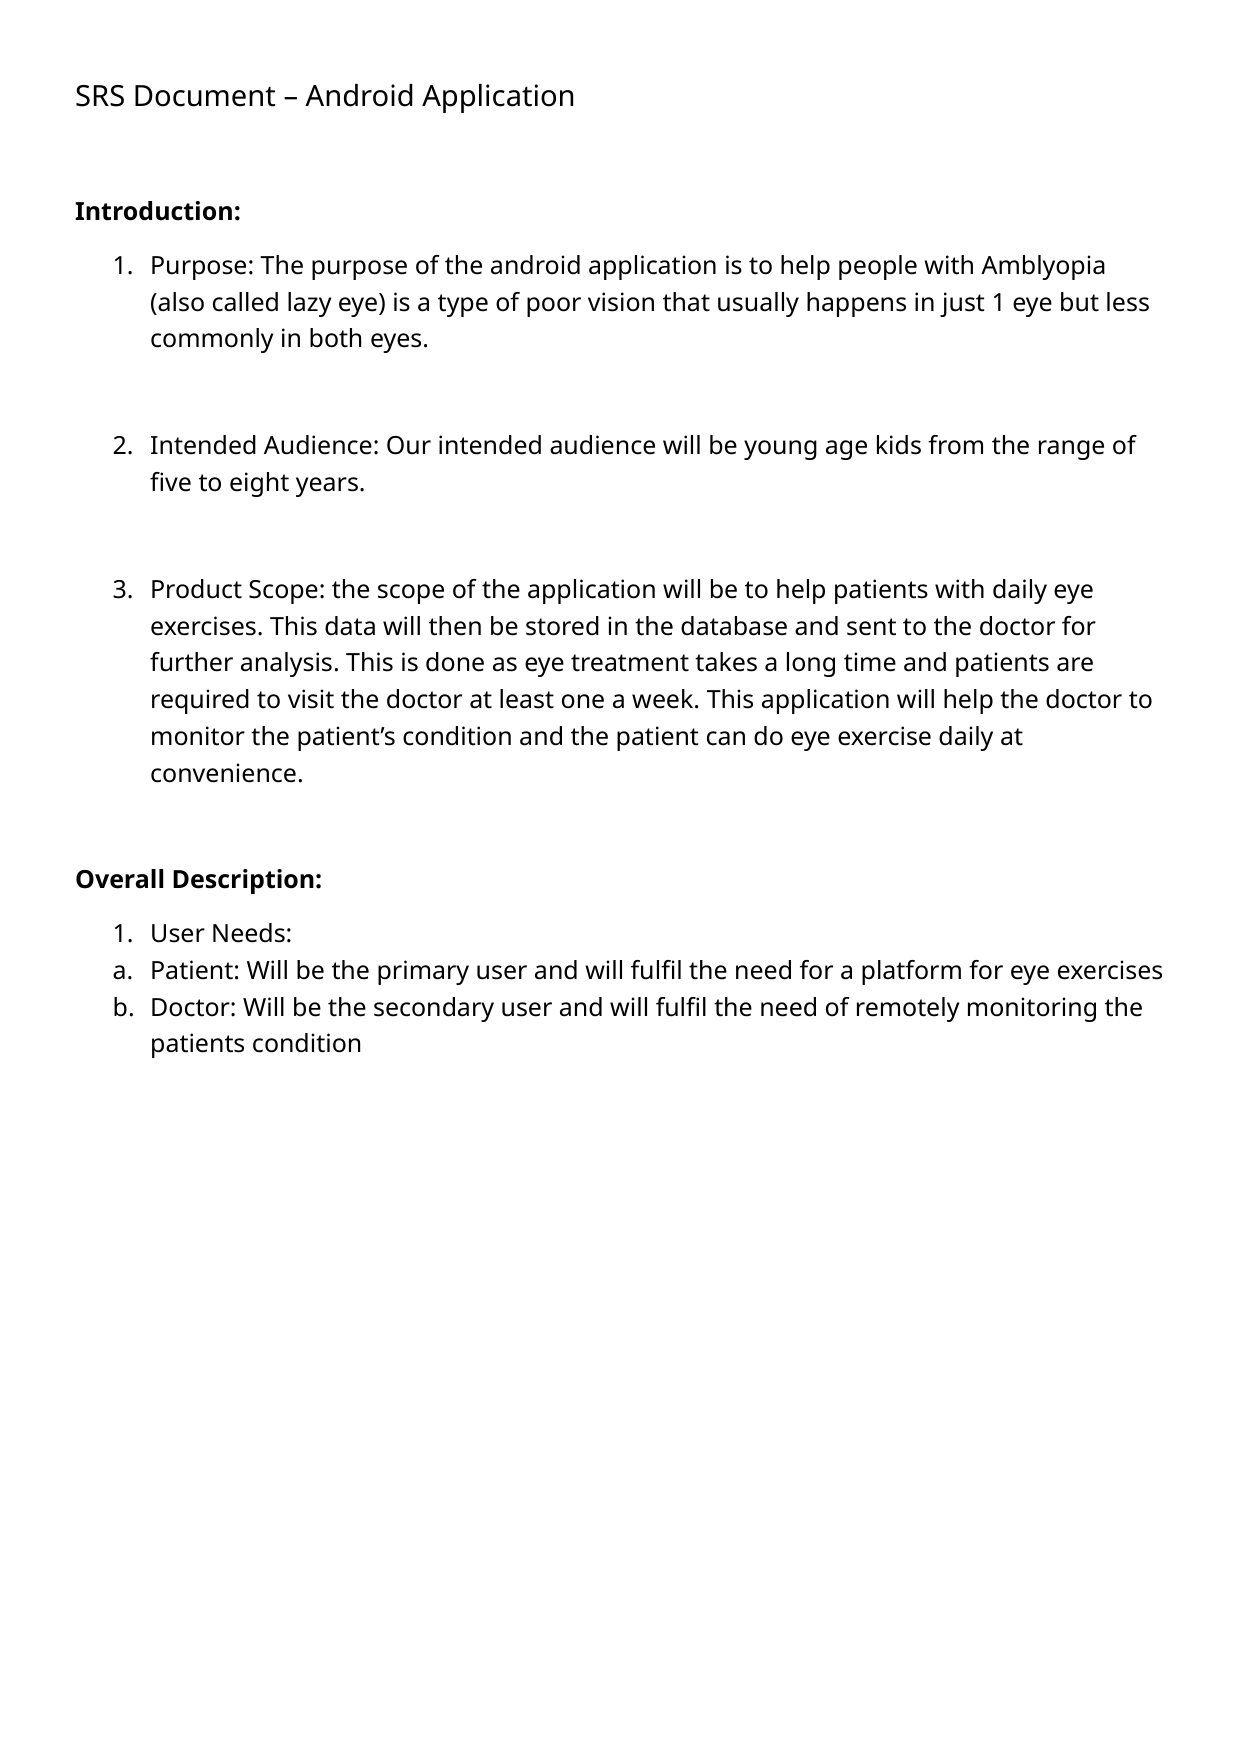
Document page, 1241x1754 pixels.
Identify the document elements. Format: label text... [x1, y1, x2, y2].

list User Needs: [112, 916, 1165, 950]
list Intended Audience: Our intended audience will be young age kids from the range of five to eight years. [112, 428, 1165, 499]
text SRS Document – Android Application [75, 75, 1165, 115]
list Purpose: The purpose of the android application is to help people with Amblyopia (also called lazy eye) is a type of poor vision that usually happens in just 1 eye but less commonly in both eyes. [112, 247, 1165, 355]
text Introduction: [75, 194, 1165, 228]
text Overall Description: [75, 862, 1165, 896]
list Patient: Will be the primary user and will fulfil the need for a platform for eye exercises [112, 952, 1165, 986]
list Product Scope: the scope of the application will be to help patients with daily eye exercises. This data will then be stored in the database and sent to the doctor for further analysis. This is done as eye treatment takes a long time and patients are required to visit the doctor at least one a week. This application will help the doctor to monitor the patient’s condition and the patient can do eye exercise daily at convenience. [112, 571, 1165, 789]
list Doctor: Will be the secondary user and will fulfil the need of remotely monitoring the patients condition [112, 989, 1165, 1060]
